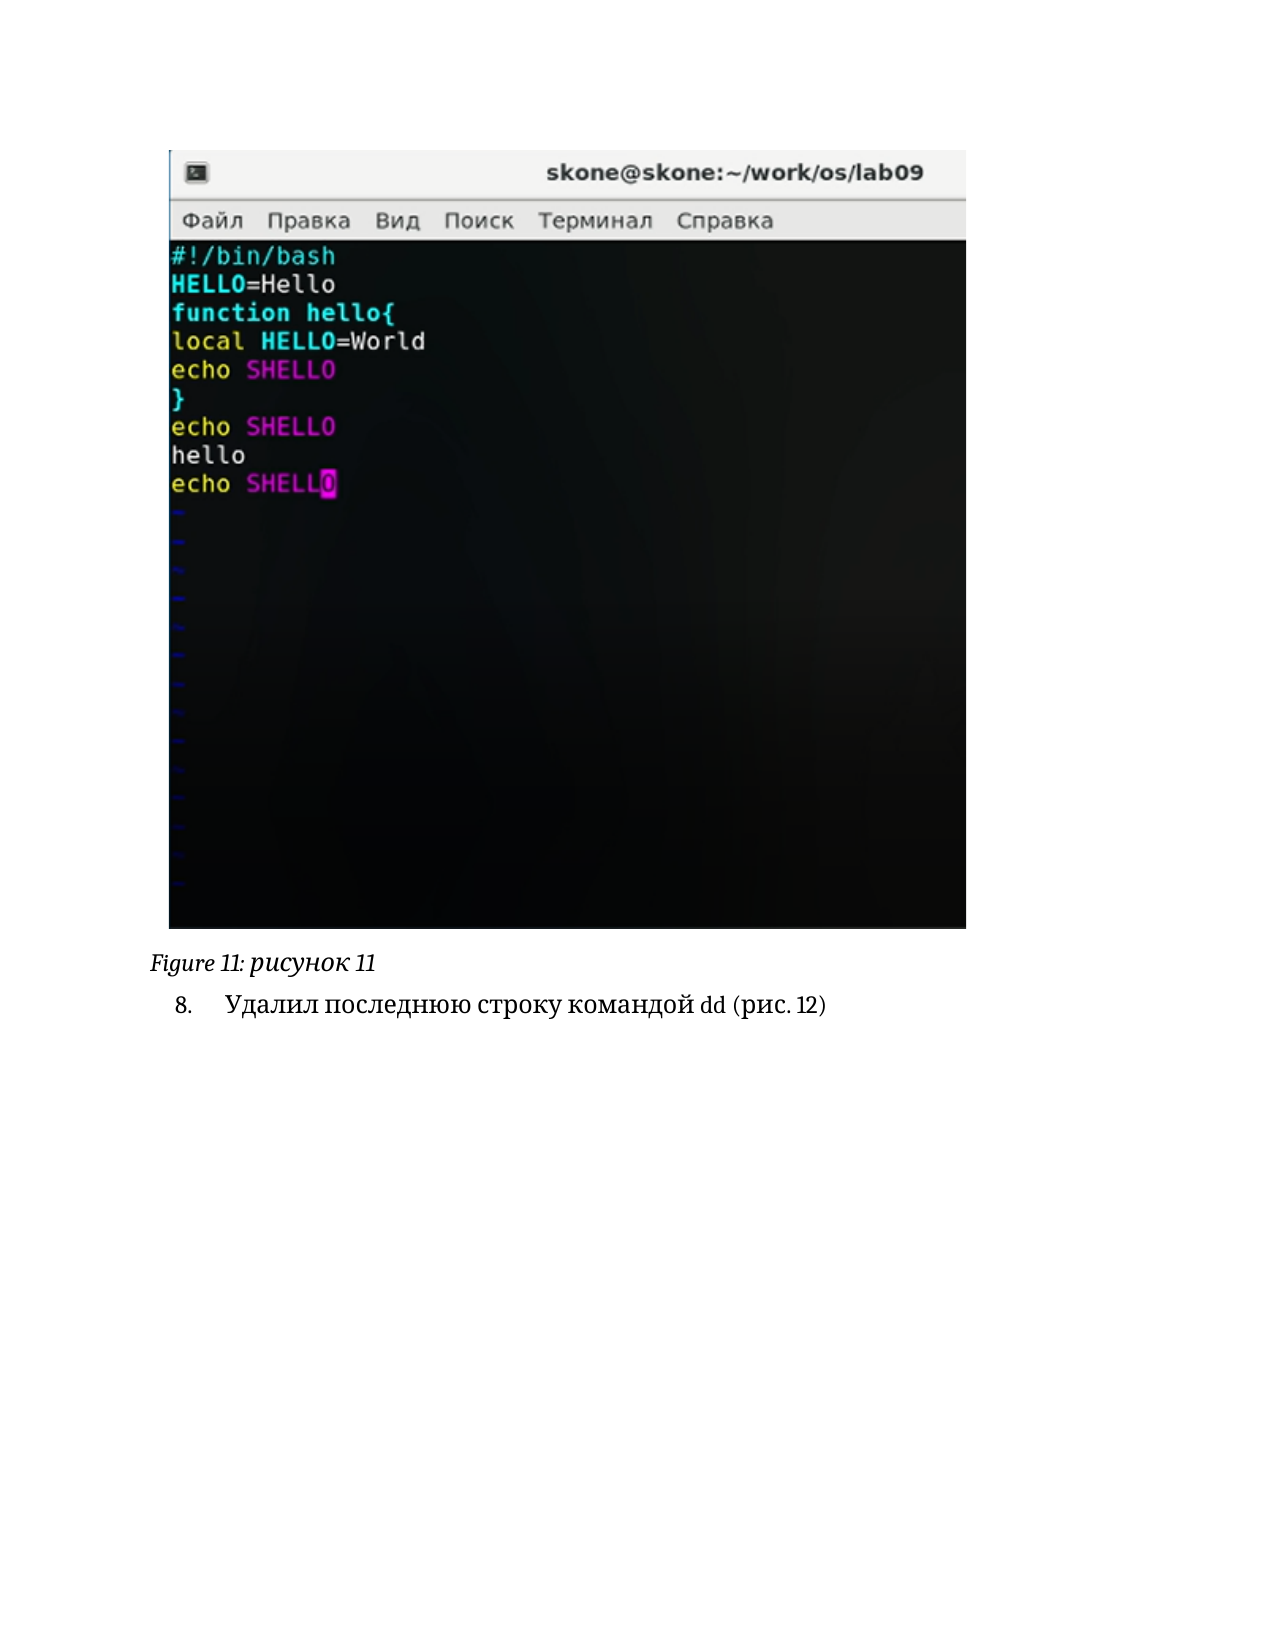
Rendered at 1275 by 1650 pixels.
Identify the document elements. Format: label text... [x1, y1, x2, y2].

text Figure 11: рисунок 11 [150, 949, 1125, 978]
list Удалил последнюю строку командой dd (рис. 12) [175, 991, 1125, 1019]
picture [168, 150, 967, 929]
